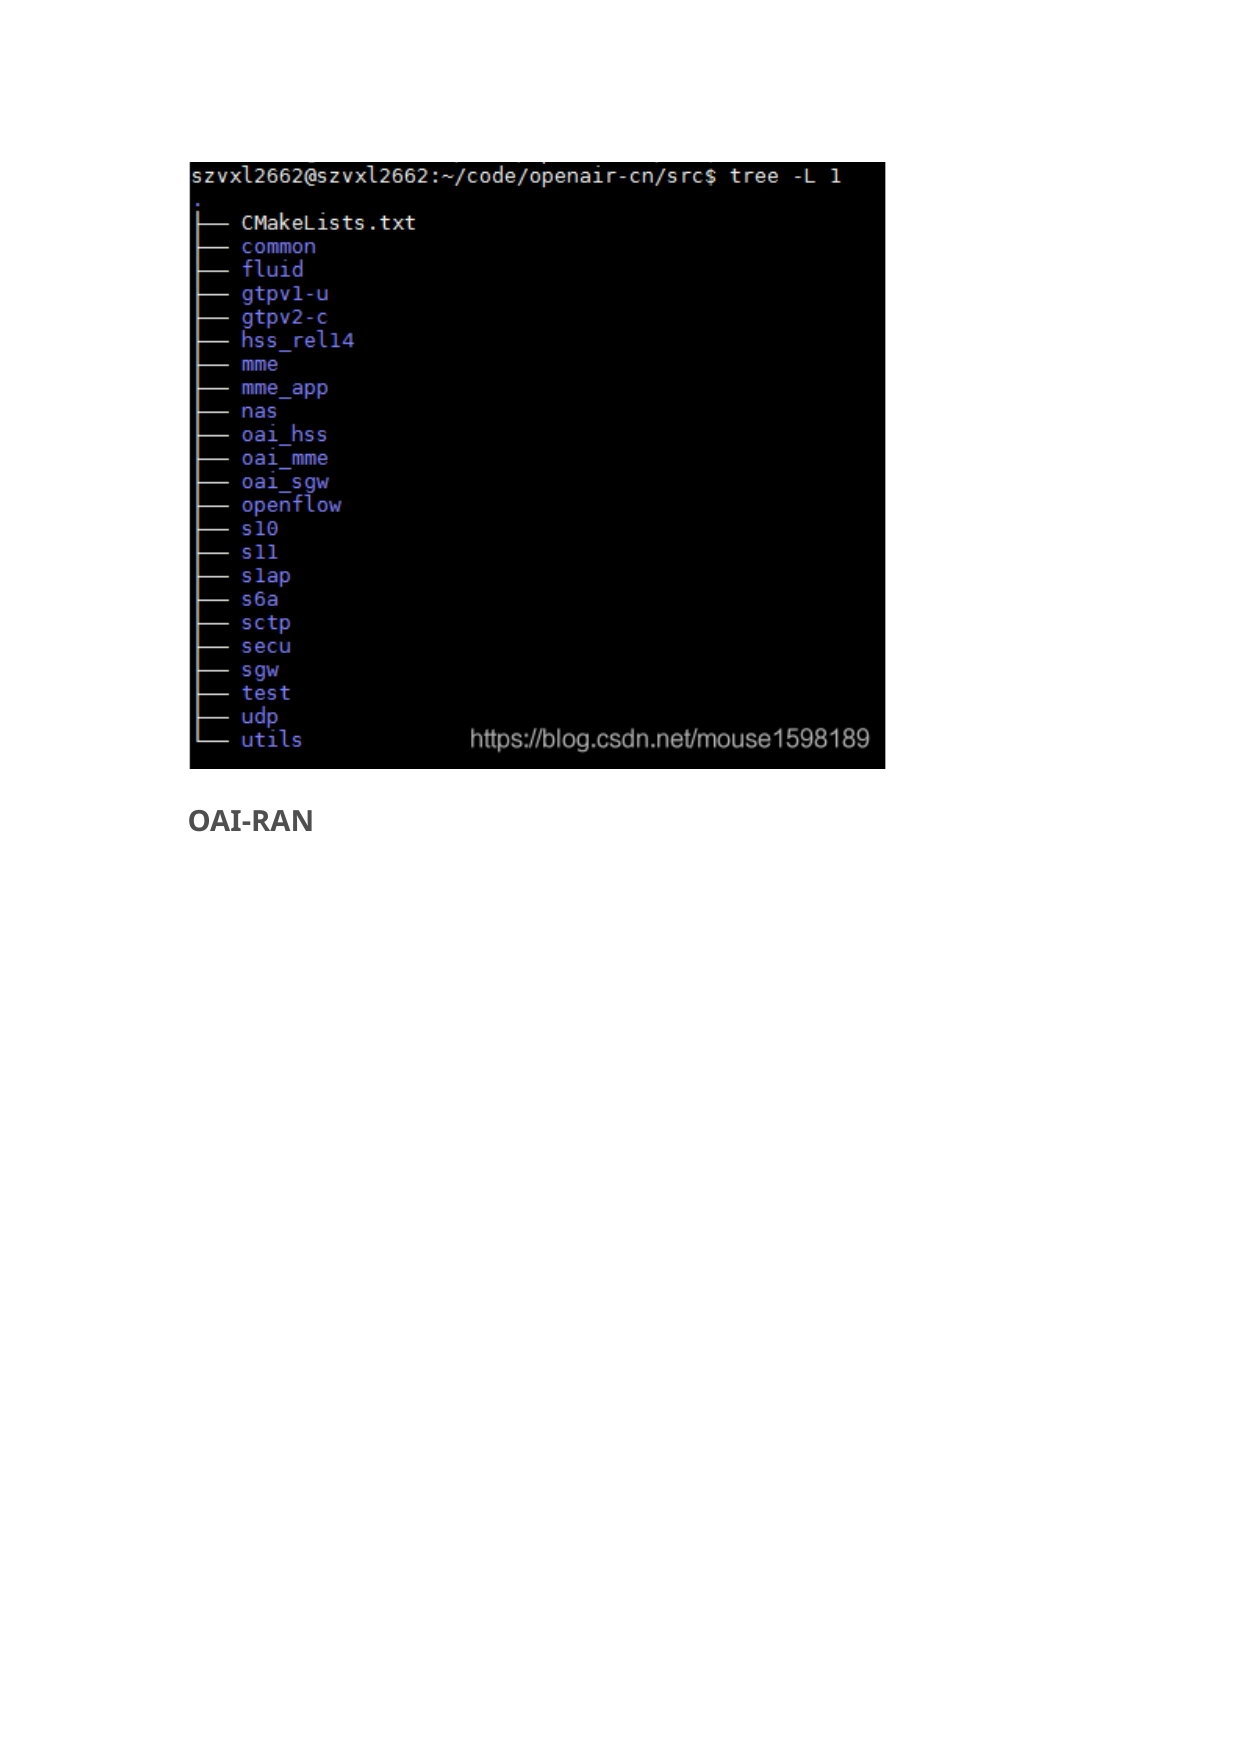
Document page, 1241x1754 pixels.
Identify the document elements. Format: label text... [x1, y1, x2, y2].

picture [187, 162, 886, 769]
subtitle OAI-RAN [187, 788, 1053, 853]
